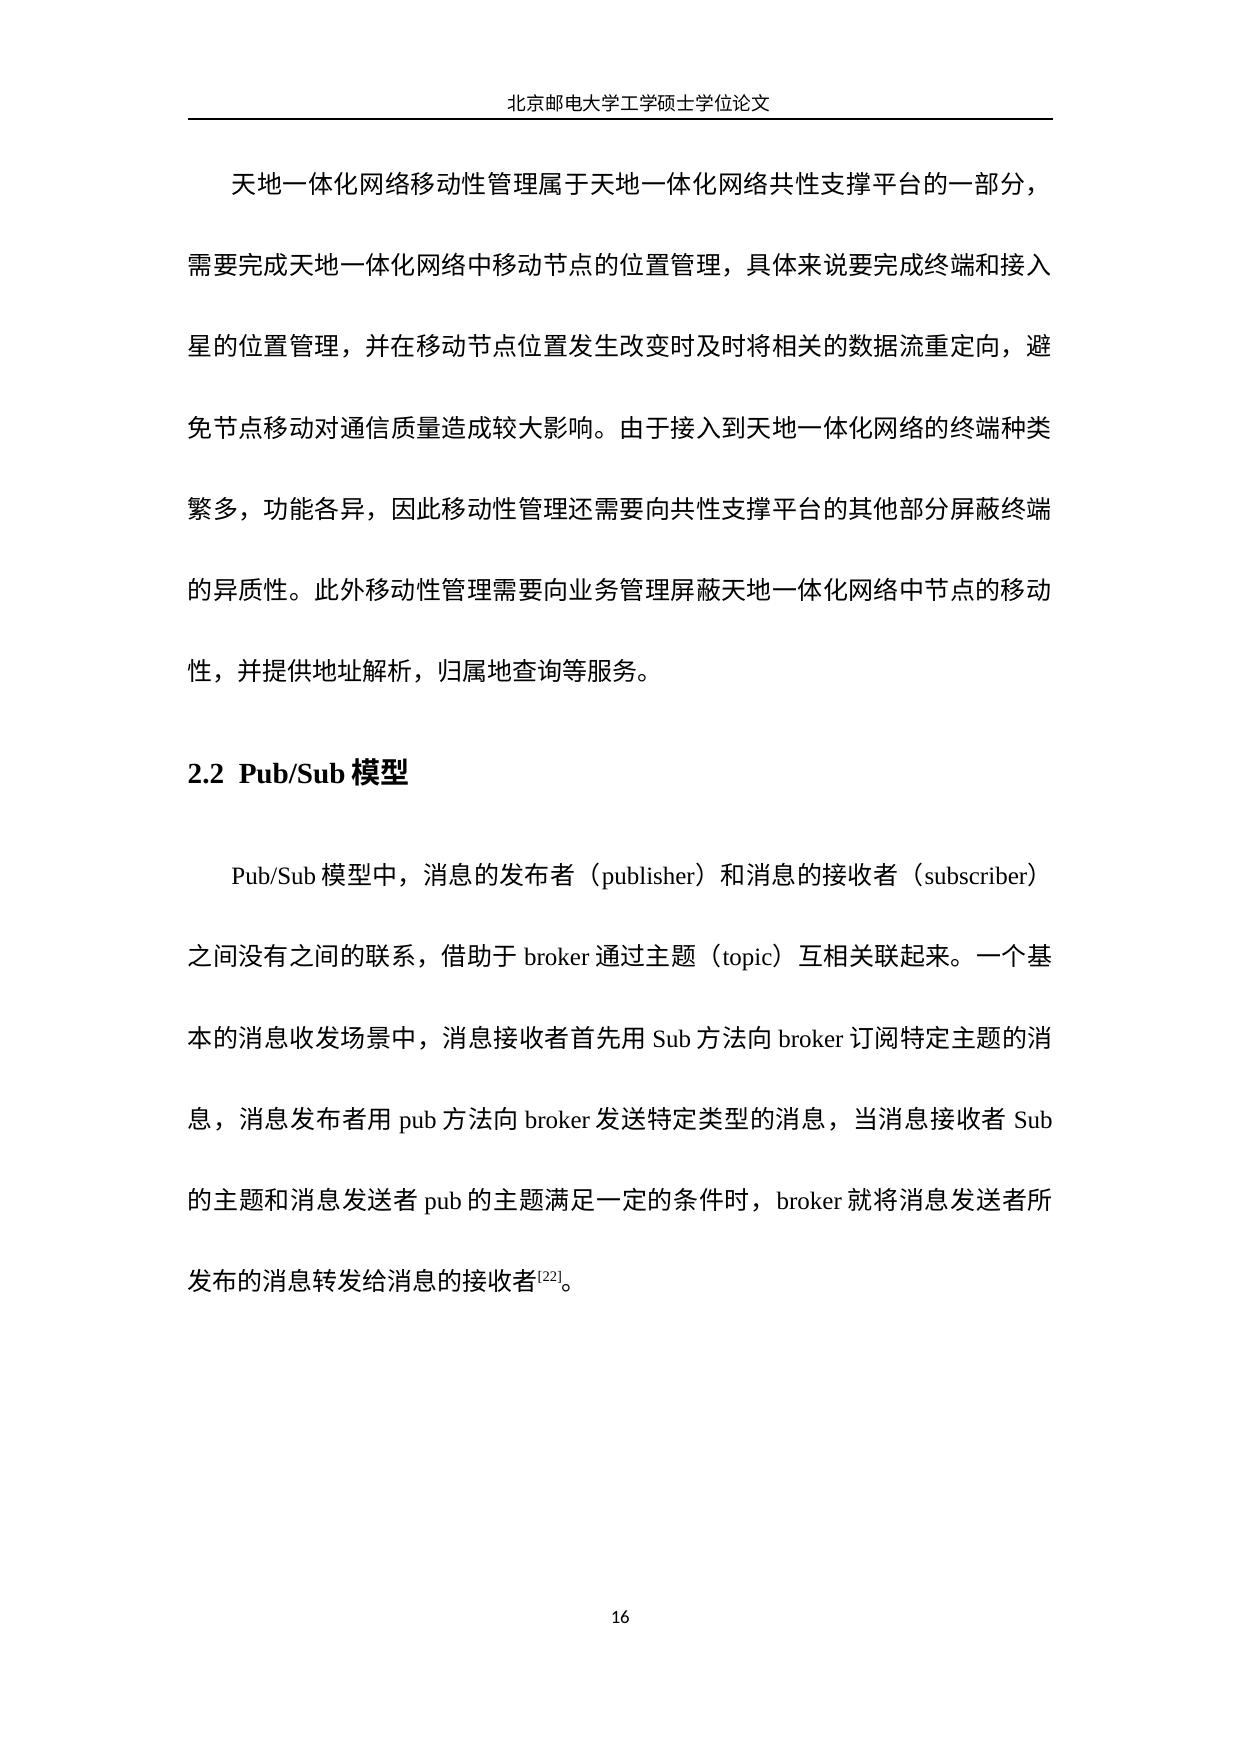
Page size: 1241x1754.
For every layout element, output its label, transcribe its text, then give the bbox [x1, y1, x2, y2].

text 天地一体化网络移动性管理属于天地一体化网络共性支撑平台的一部分，需要完成天地一体化网络中移动节点的位置管理，具体来说要完成终端和接入星的位置管理，并在移动节点位置发生改变时及时将相关的数据流重定向，避免节点移动对通信质量造成较大影响。由于接入到天地一体化网络的终端种类繁多，功能各异，因此移动性管理还需要向共性支撑平台的其他部分屏蔽终端的异质性。此外移动性管理需要向业务管理屏蔽天地一体化网络中节点的移动性，并提供地址解析，归属地查询等服务。 [187, 150, 1053, 702]
subtitle 2.2 Pub/Sub模型 [187, 739, 1053, 804]
text Pub/Sub模型中，消息的发布者（publisher）和消息的接收者（subscriber）之间没有之间的联系，借助于broker通过主题（topic）互相关联起来。一个基本的消息收发场景中，消息接收者首先用Sub方法向broker订阅特定主题的消息，消息发布者用pub方法向broker发送特定类型的消息，当消息接收者Sub的主题和消息发送者pub的主题满足一定的条件时，broker就将消息发送者所发布的消息转发给消息的接收者[]。 [187, 841, 1053, 1312]
